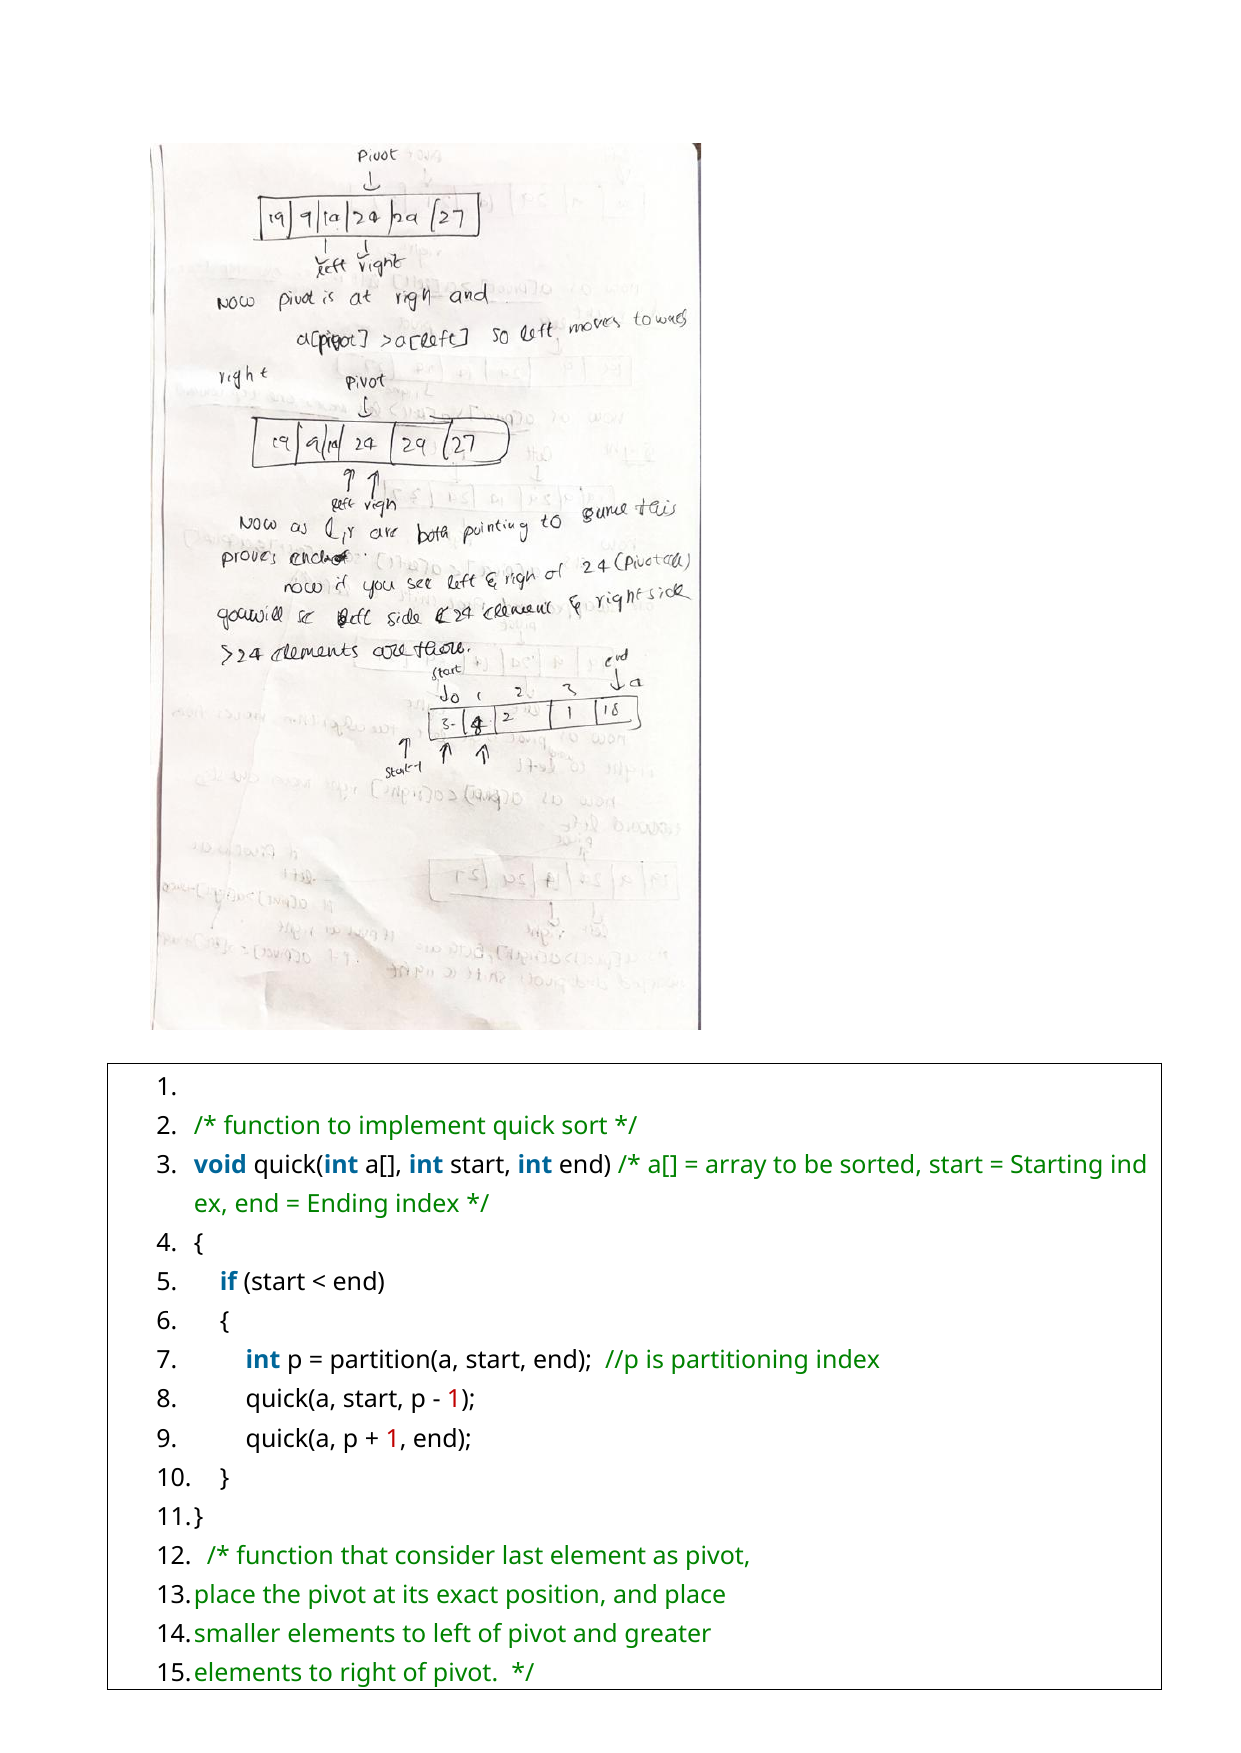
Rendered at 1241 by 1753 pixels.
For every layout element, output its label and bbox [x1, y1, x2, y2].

picture [150, 143, 702, 1030]
table_header [108, 1064, 1161, 1689]
